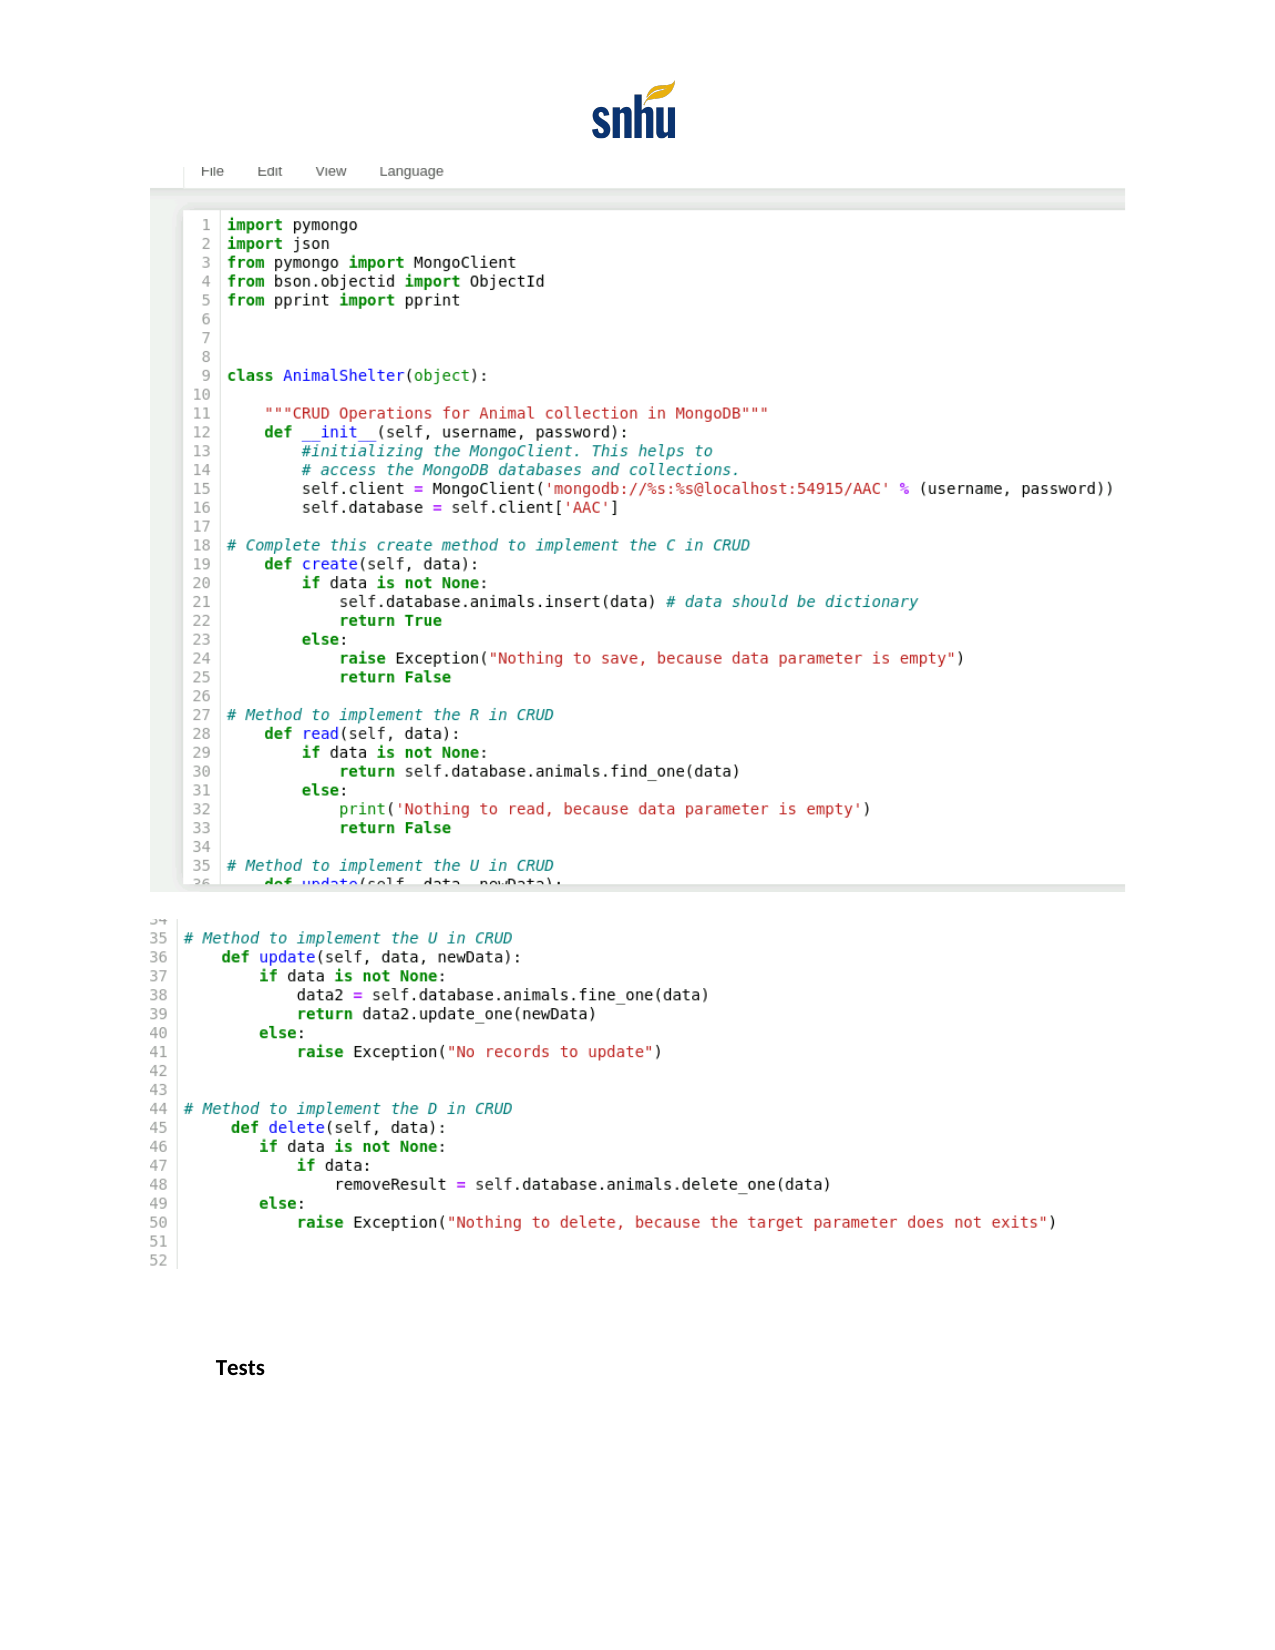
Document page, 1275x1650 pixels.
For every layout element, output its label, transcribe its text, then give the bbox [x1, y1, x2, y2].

picture [150, 919, 1102, 1269]
picture [150, 167, 1125, 892]
subtitle Tests [150, 1353, 1125, 1381]
picture [573, 75, 702, 147]
